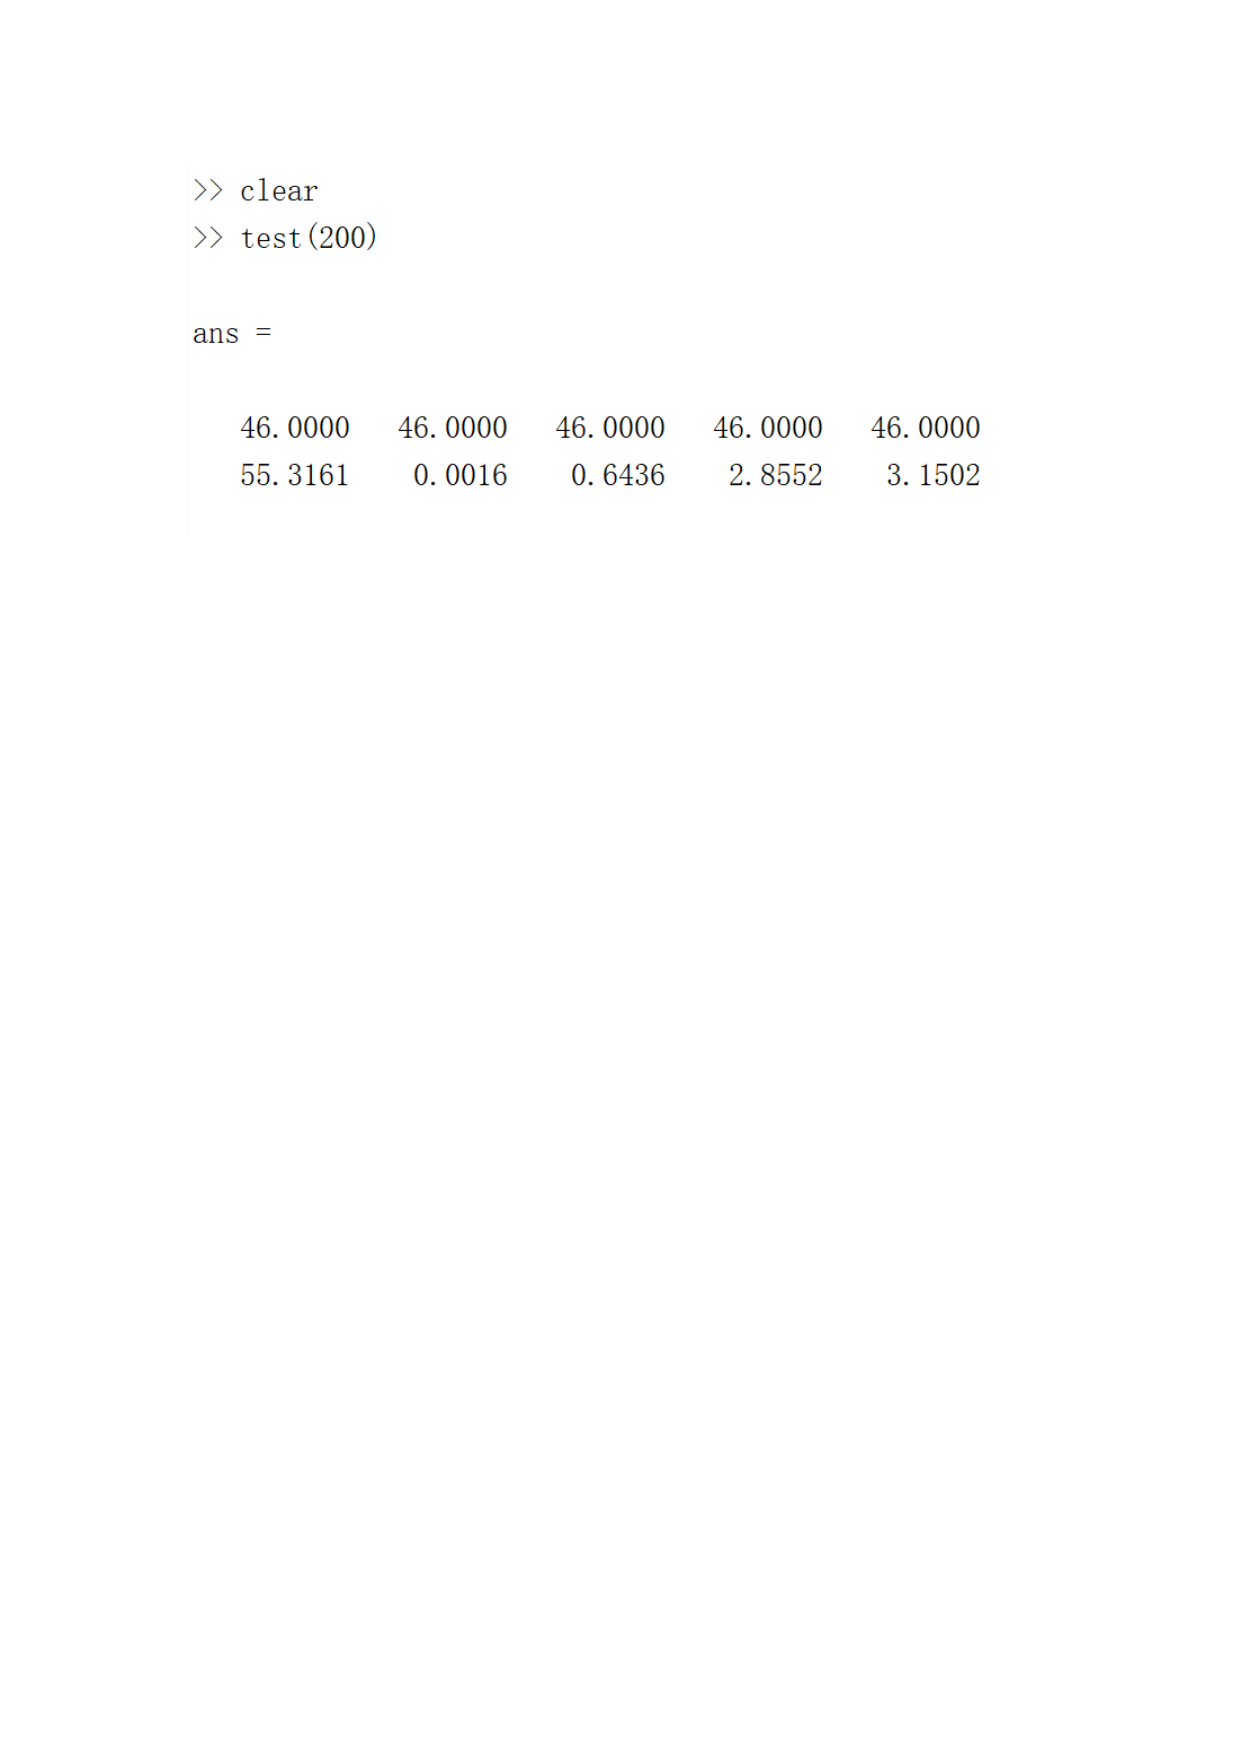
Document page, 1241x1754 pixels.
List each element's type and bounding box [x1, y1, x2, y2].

picture [187, 162, 1053, 535]
